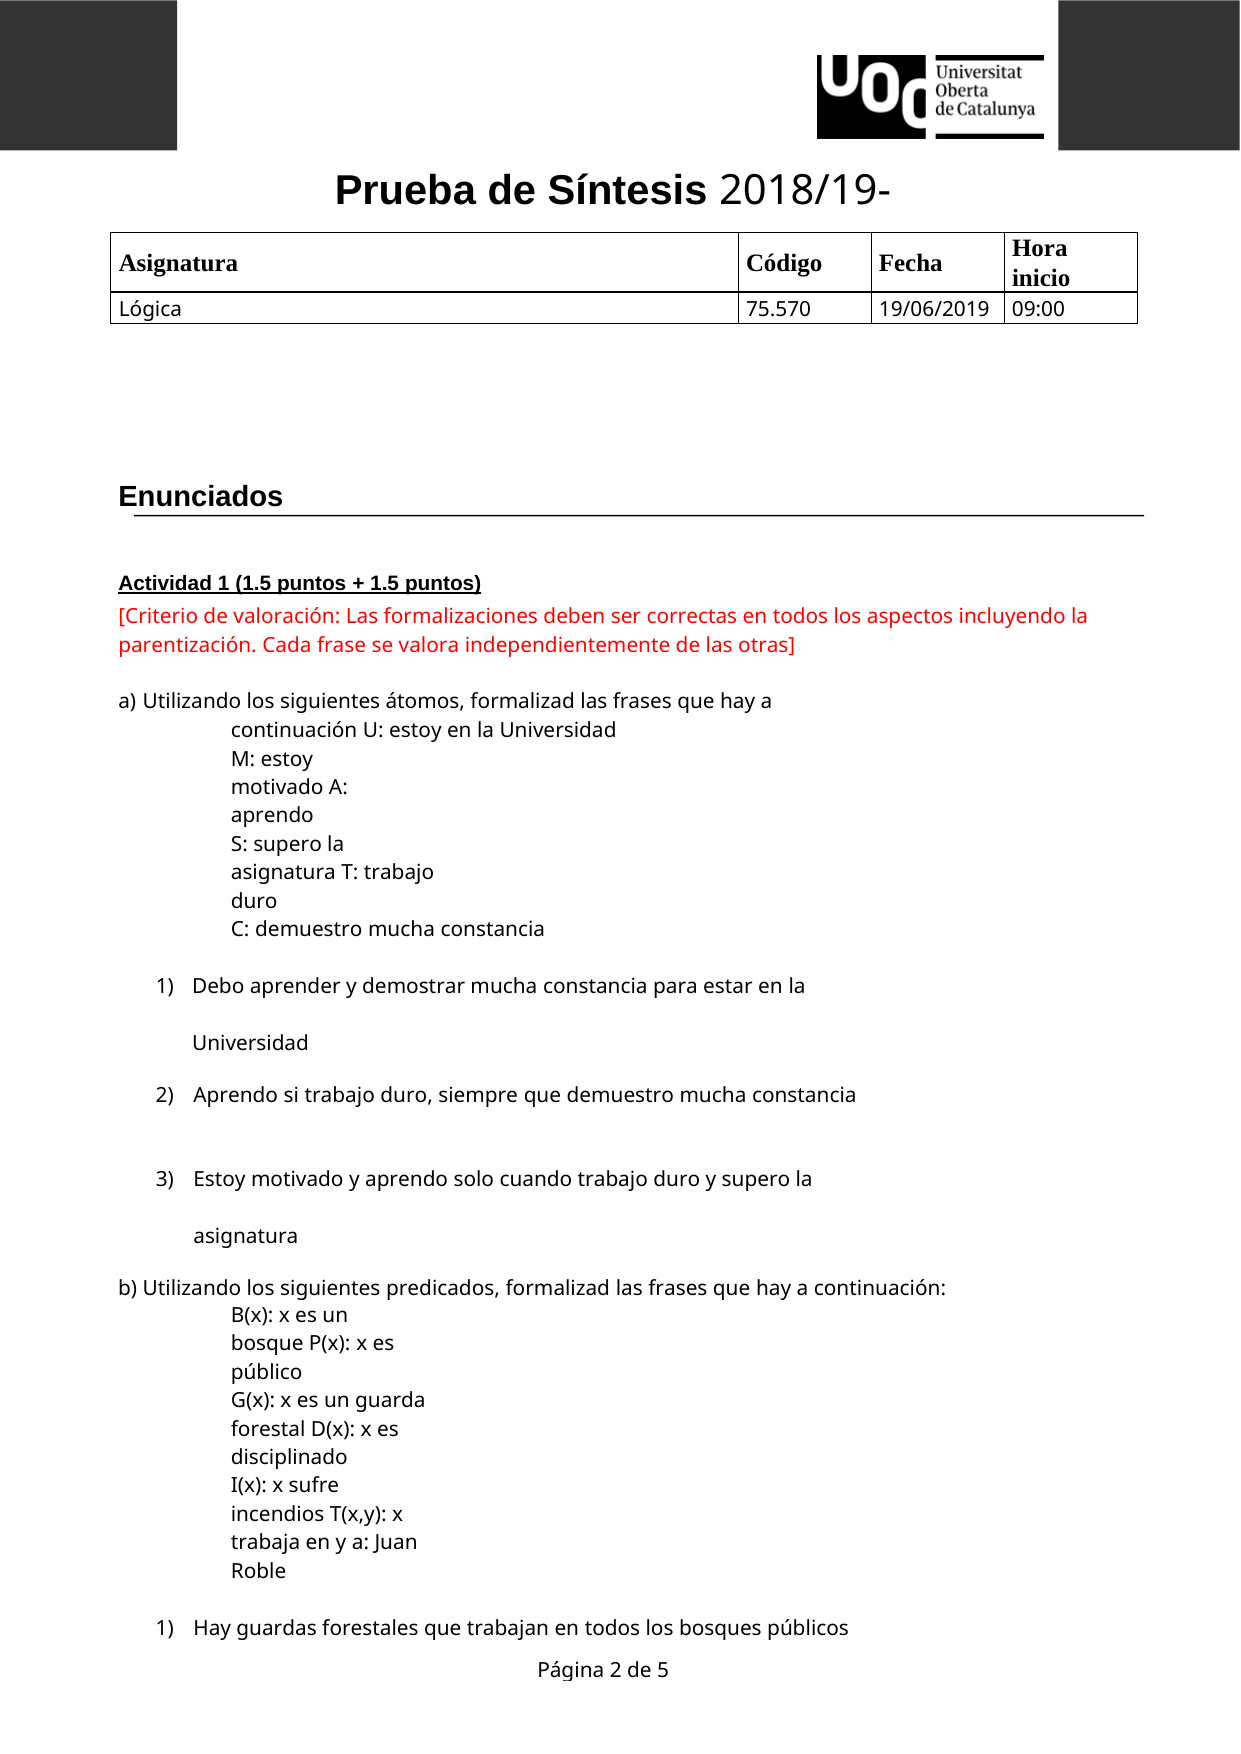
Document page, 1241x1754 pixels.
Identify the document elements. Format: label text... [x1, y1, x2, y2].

list Estoy motivado y aprendo solo cuando trabajo duro y supero la asignatura [156, 1164, 882, 1249]
list Utilizando los siguientes predicados, formalizad las frases que hay a continuación: [118, 1278, 1151, 1300]
list Debo aprender y demostrar mucha constancia para estar en la Universidad [156, 971, 890, 1057]
table_header Código [739, 233, 871, 291]
text C: demuestro mucha constancia [231, 914, 1151, 943]
list Hay guardas forestales que trabajan en todos los bosques públicos [155, 1613, 1151, 1641]
text B(x): x es un bosque P(x): x es público [231, 1300, 423, 1385]
table_cell 09:00 [1005, 293, 1137, 323]
table_header Hora inicio [1005, 233, 1137, 291]
table_header Fecha [872, 233, 1004, 291]
text I(x): x sufre incendios T(x,y): x trabaja en y a: Juan Roble [231, 1471, 430, 1584]
table_cell 19/06/2019 [872, 293, 1004, 323]
picture [817, 55, 1044, 139]
text M: estoy motivado A: aprendo [231, 744, 401, 829]
text G(x): x es un guarda forestal D(x): x es disciplinado [231, 1385, 496, 1471]
text [Criterio de valoración: Las formalizaciones deben ser correctas en todos los aspectos incluyendo la parentización. Cada frase se valora independientemente de las otras] [118, 601, 1151, 658]
table_cell Lógica [111, 293, 738, 323]
list Aprendo si trabajo duro, siempre que demuestro mucha constancia [155, 1085, 1151, 1107]
table_cell 75.570 [739, 293, 871, 323]
subtitle Actividad 1 (1.5 puntos + 1.5 puntos) [118, 571, 1151, 595]
text S: supero la asignatura T: trabajo duro [231, 829, 447, 914]
subtitle Enunciados [118, 479, 1151, 513]
table_header Asignatura [111, 233, 738, 291]
list Utilizando los siguientes átomos, formalizad las frases que hay a continuación U: estoy en la Universidad [118, 687, 865, 743]
